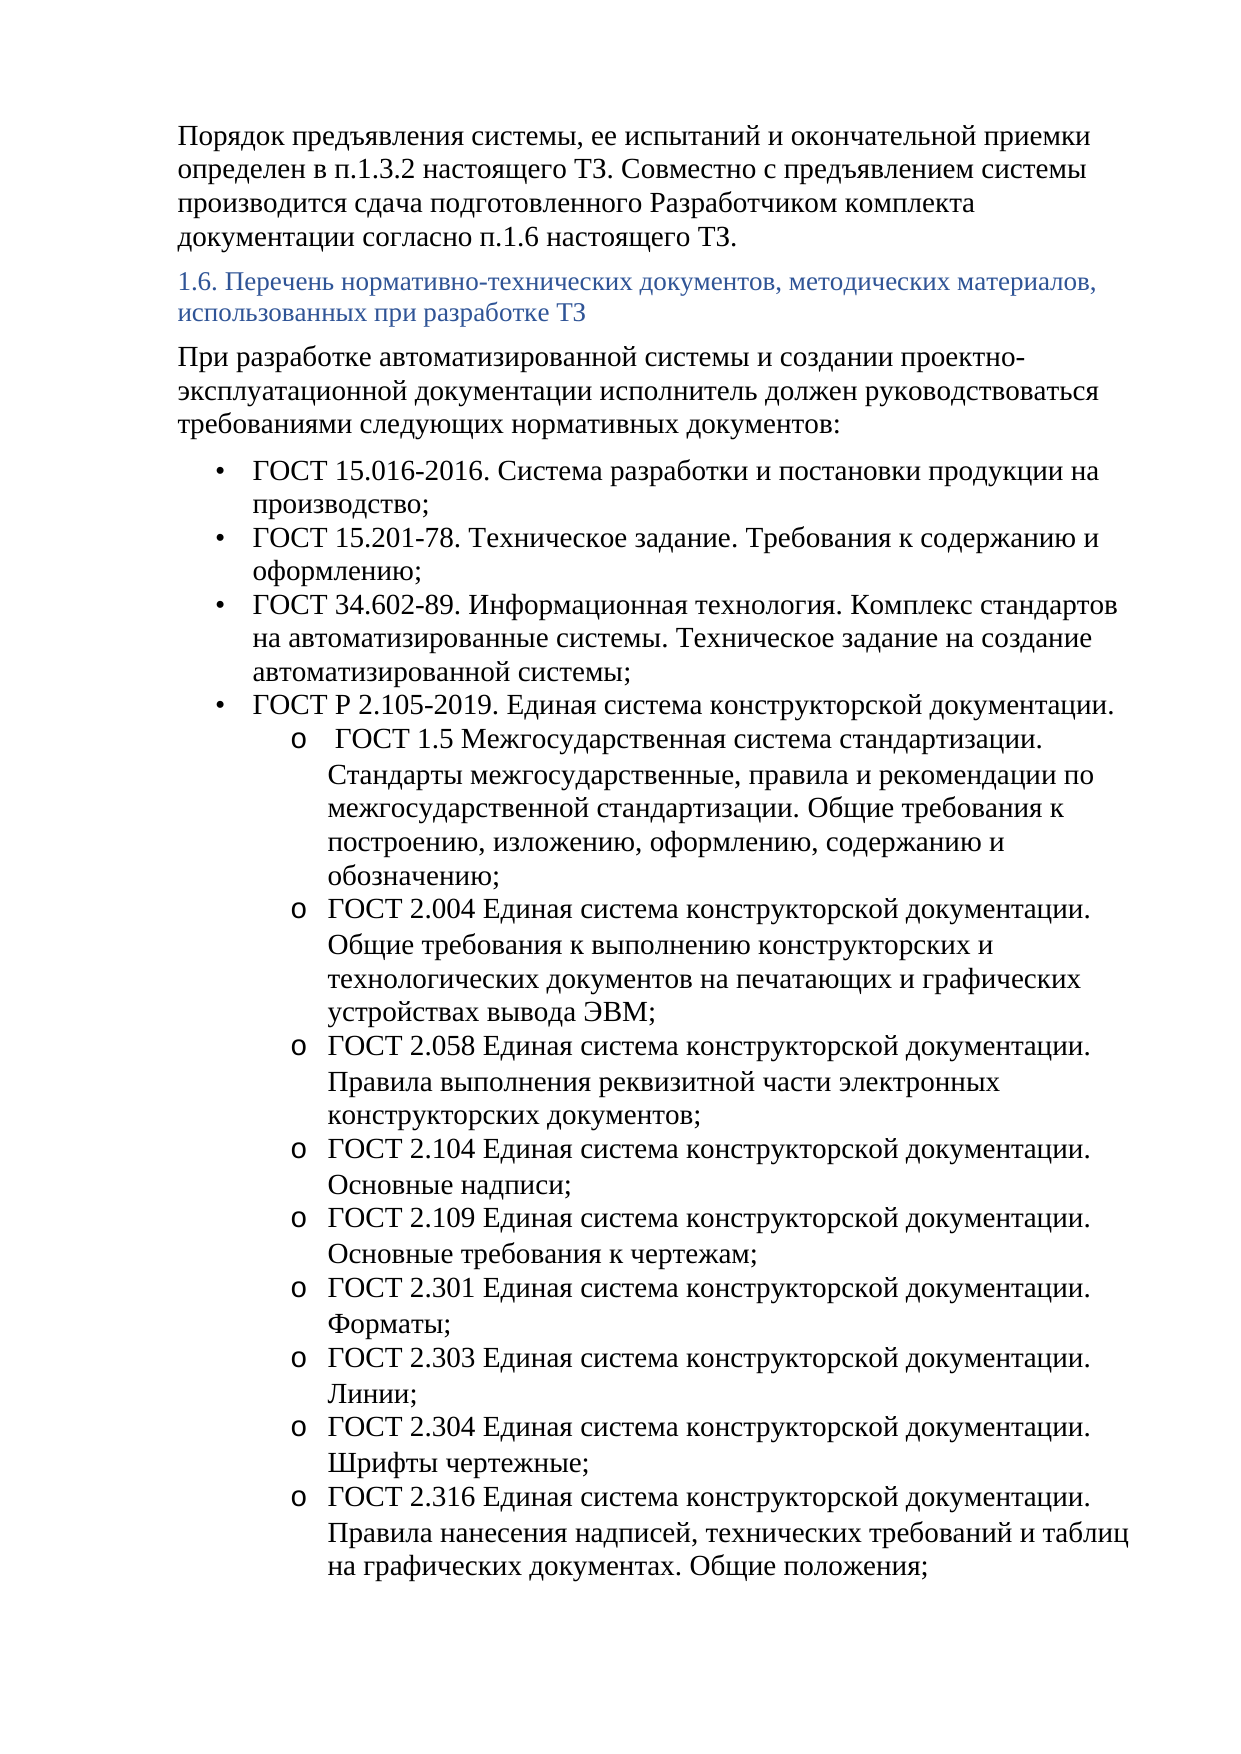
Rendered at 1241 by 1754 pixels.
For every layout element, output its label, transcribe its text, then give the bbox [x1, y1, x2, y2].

list ГОСТ 2.316 Единая система конструкторской документации. Правила нанесения надписей, технических требований и таблиц на графических документах. Общие положения; [290, 1479, 1152, 1582]
list ГОСТ 2.058 Единая система конструкторской документации. Правила выполнения реквизитной части электронных конструкторских документов; [290, 1028, 1152, 1131]
list ГОСТ Р 2.105-2019. Единая система конструкторской документации. [215, 687, 1152, 721]
list ГОСТ 2.304 Единая система конструкторской документации. Шрифты чертежные; [290, 1409, 1152, 1479]
list ГОСТ 2.104 Единая система конструкторской документации. Основные надписи; [290, 1131, 1152, 1201]
list ГОСТ 2.303 Единая система конструкторской документации. Линии; [290, 1340, 1152, 1409]
list ГОСТ 15.016-2016. Система разработки и постановки продукции на производство; [215, 453, 1152, 520]
list ГОСТ 2.109 Единая система конструкторской документации. Основные требования к чертежам; [290, 1201, 1152, 1270]
list ГОСТ 34.602-89. Информационная технология. Комплекс стандартов на автоматизированные системы. Техническое задание на создание автоматизированной системы; [215, 587, 1152, 687]
text При разработке автоматизированной системы и создании проектно-эксплуатационной документации исполнитель должен руководствоваться требованиями следующих нормативных документов: [177, 339, 1152, 440]
list ГОСТ 15.201-78. Техническое задание. Требования к содержанию и оформлению; [215, 520, 1152, 587]
list ГОСТ 1.5 Межгосударственная система стандартизации. Стандарты межгосударственные, правила и рекомендации по межгосударственной стандартизации. Общие требования к построению, изложению, оформлению, содержанию и обозначению; [290, 721, 1152, 891]
text Порядок предъявления системы, ее испытаний и окончательной приемки определен в п.1.3.2 настоящего ТЗ. Совместно с предъявлением системы производится сдача подготовленного Разработчиком комплекта документации согласно п.1.6 настоящего ТЗ. [177, 118, 1152, 252]
list ГОСТ 2.004 Единая система конструкторской документации. Общие требования к выполнению конструкторских и технологических документов на печатающих и графических устройствах вывода ЭВМ; [290, 891, 1152, 1028]
list ГОСТ 2.301 Единая система конструкторской документации. Форматы; [290, 1270, 1152, 1340]
subtitle 1.6. Перечень нормативно-технических документов, методических материалов, использованных при разработке ТЗ [177, 265, 1152, 327]
